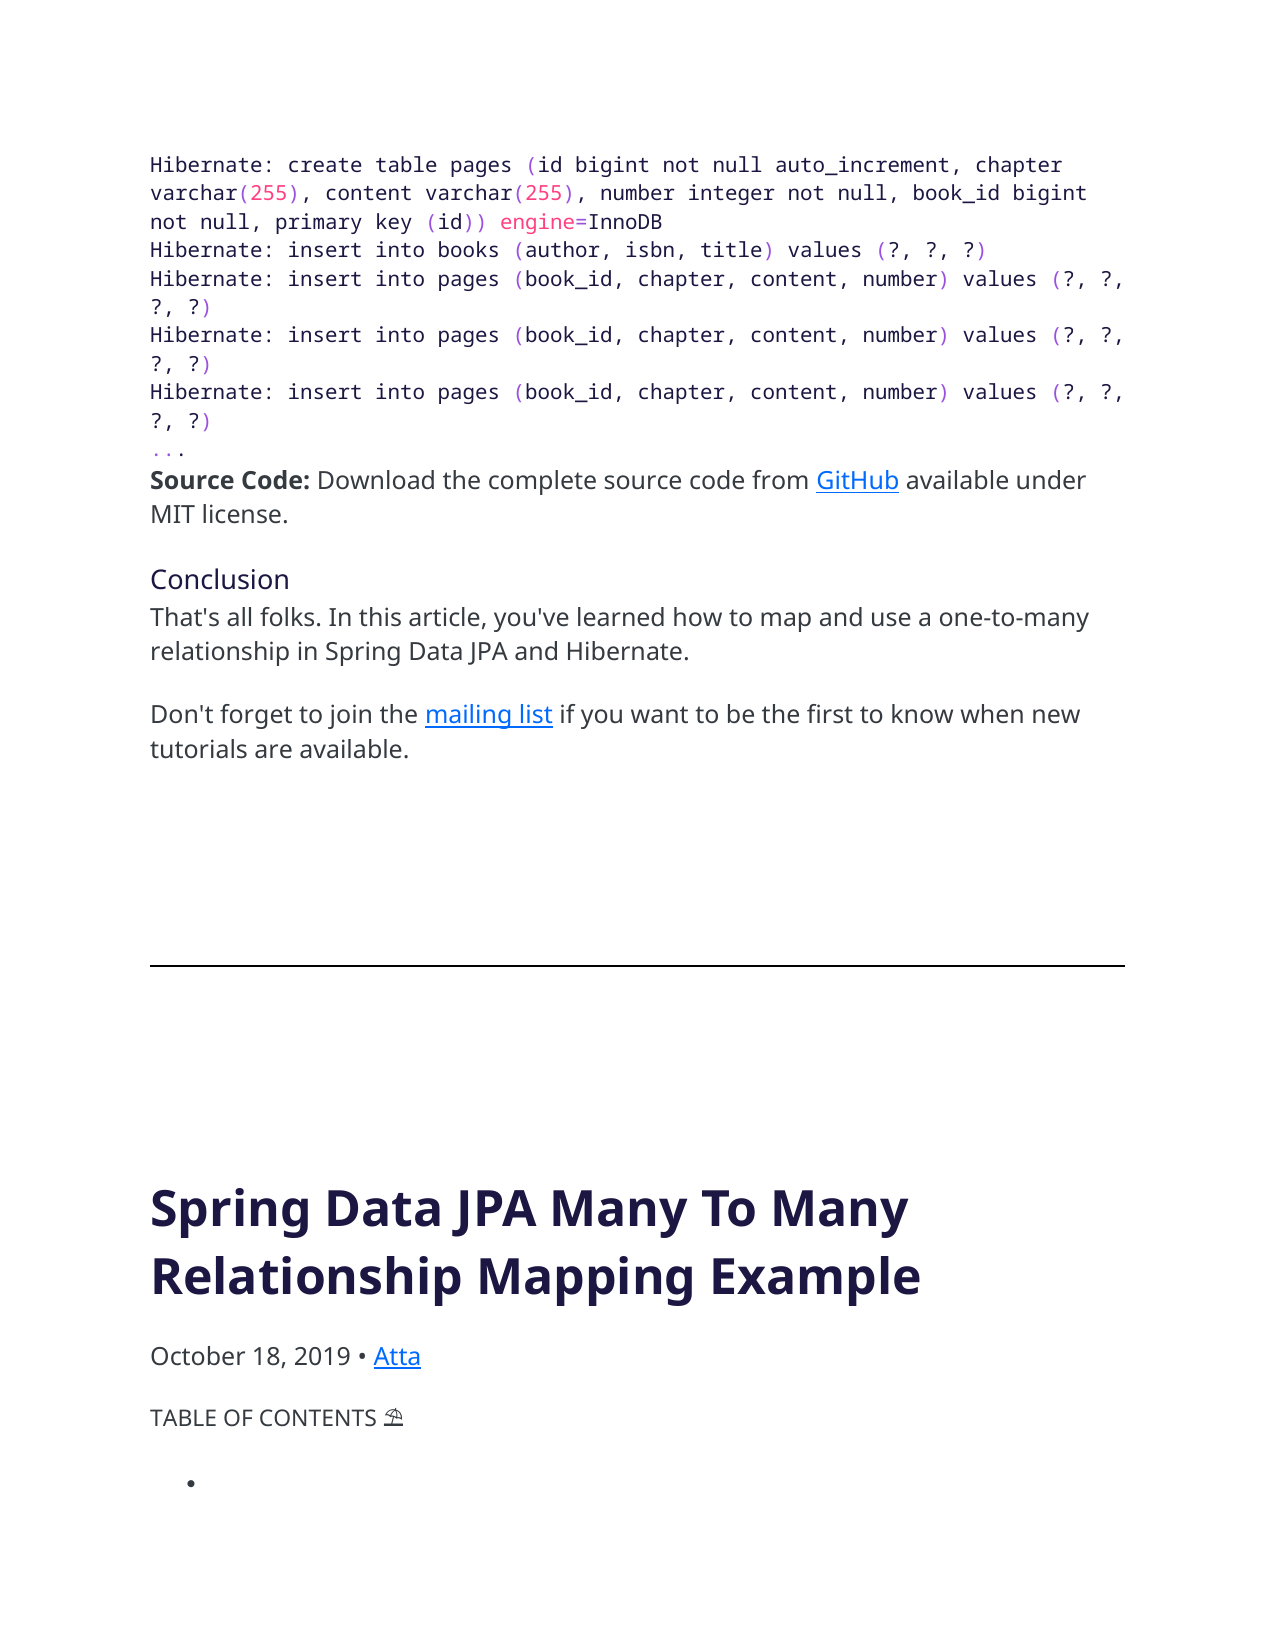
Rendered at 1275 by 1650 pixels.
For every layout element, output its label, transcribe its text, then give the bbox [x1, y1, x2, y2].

text Hibernate: insert into pages (book_id, chapter, content, number) values (?, ?, ?, ?) [150, 321, 1125, 377]
text Don't forget to join the mailing list if you want to be the first to know when new tutorials are available. [150, 697, 1125, 765]
text That's all folks. In this article, you've learned how to map and use a one-to-many relationship in Spring Data JPA and Hibernate. [150, 600, 1125, 668]
subtitle Conclusion [150, 560, 1125, 597]
text Hibernate: insert into pages (book_id, chapter, content, number) values (?, ?, ?, ?) [150, 264, 1125, 321]
text October 18, 2019 • Atta [150, 1338, 1125, 1373]
text Source Code: Download the complete source code from GitHub available under MIT license. [150, 463, 1125, 531]
text ... [150, 434, 1125, 463]
text Hibernate: create table pages (id bigint not null auto_increment, chapter varchar(255), content varchar(255), number integer not null, book_id bigint not null, primary key (id)) engine=InnoDB [150, 150, 1125, 235]
text Hibernate: insert into books (author, isbn, title) values (?, ?, ?) [150, 235, 1125, 264]
subtitle Spring Data JPA Many To Many Relationship Mapping Example [150, 1173, 1125, 1309]
text Hibernate: insert into pages (book_id, chapter, content, number) values (?, ?, ?, ?) [150, 377, 1125, 434]
text TABLE OF CONTENTS ⛱ [150, 1402, 1125, 1433]
